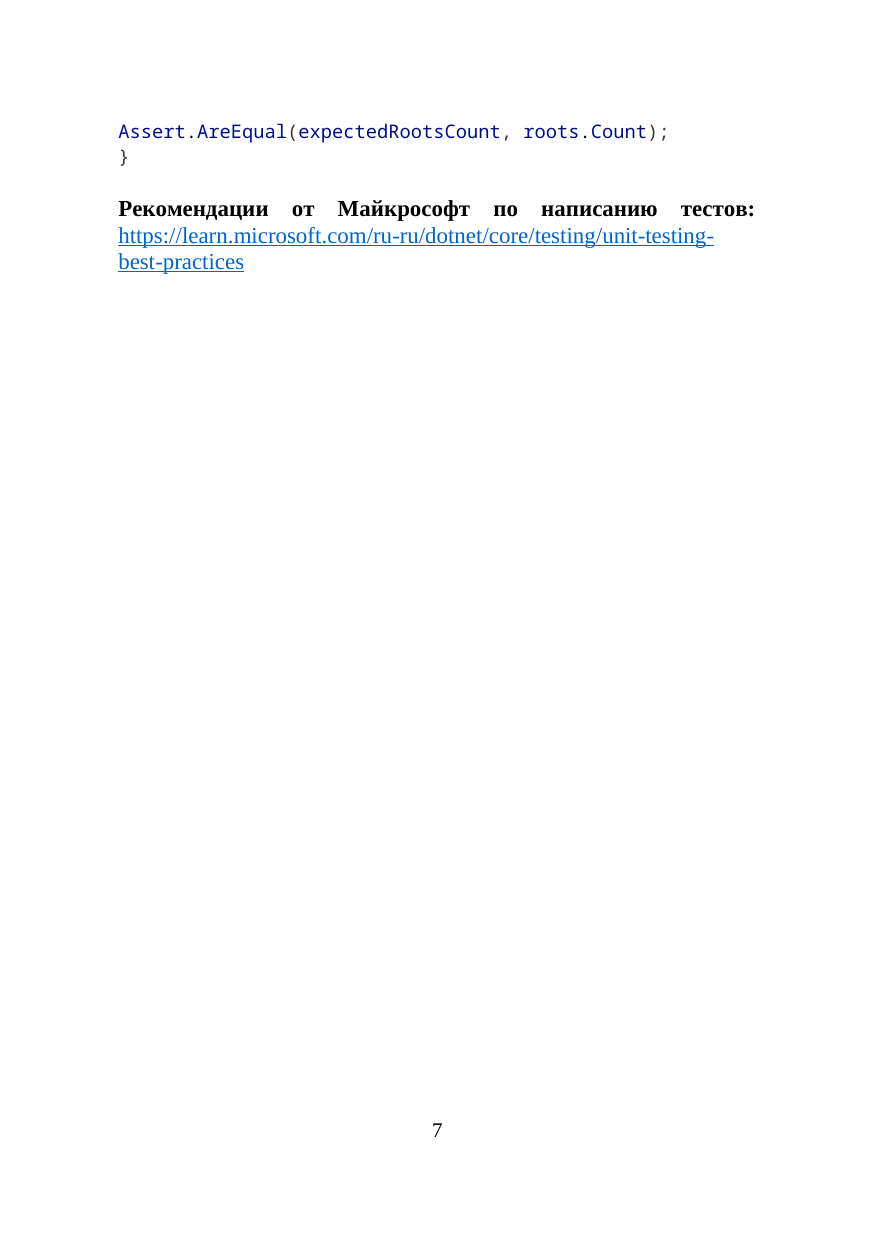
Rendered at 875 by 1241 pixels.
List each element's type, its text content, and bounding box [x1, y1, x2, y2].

text Рекомендации от Майкрософт по написанию тестов: https://learn.microsoft.com/ru-ru/dotnet/core/testing/unit-testing-best-practices [118, 196, 756, 274]
text Assert.AreEqual(expectedRootsCount, roots.Count); [118, 118, 756, 144]
text } [118, 144, 756, 169]
